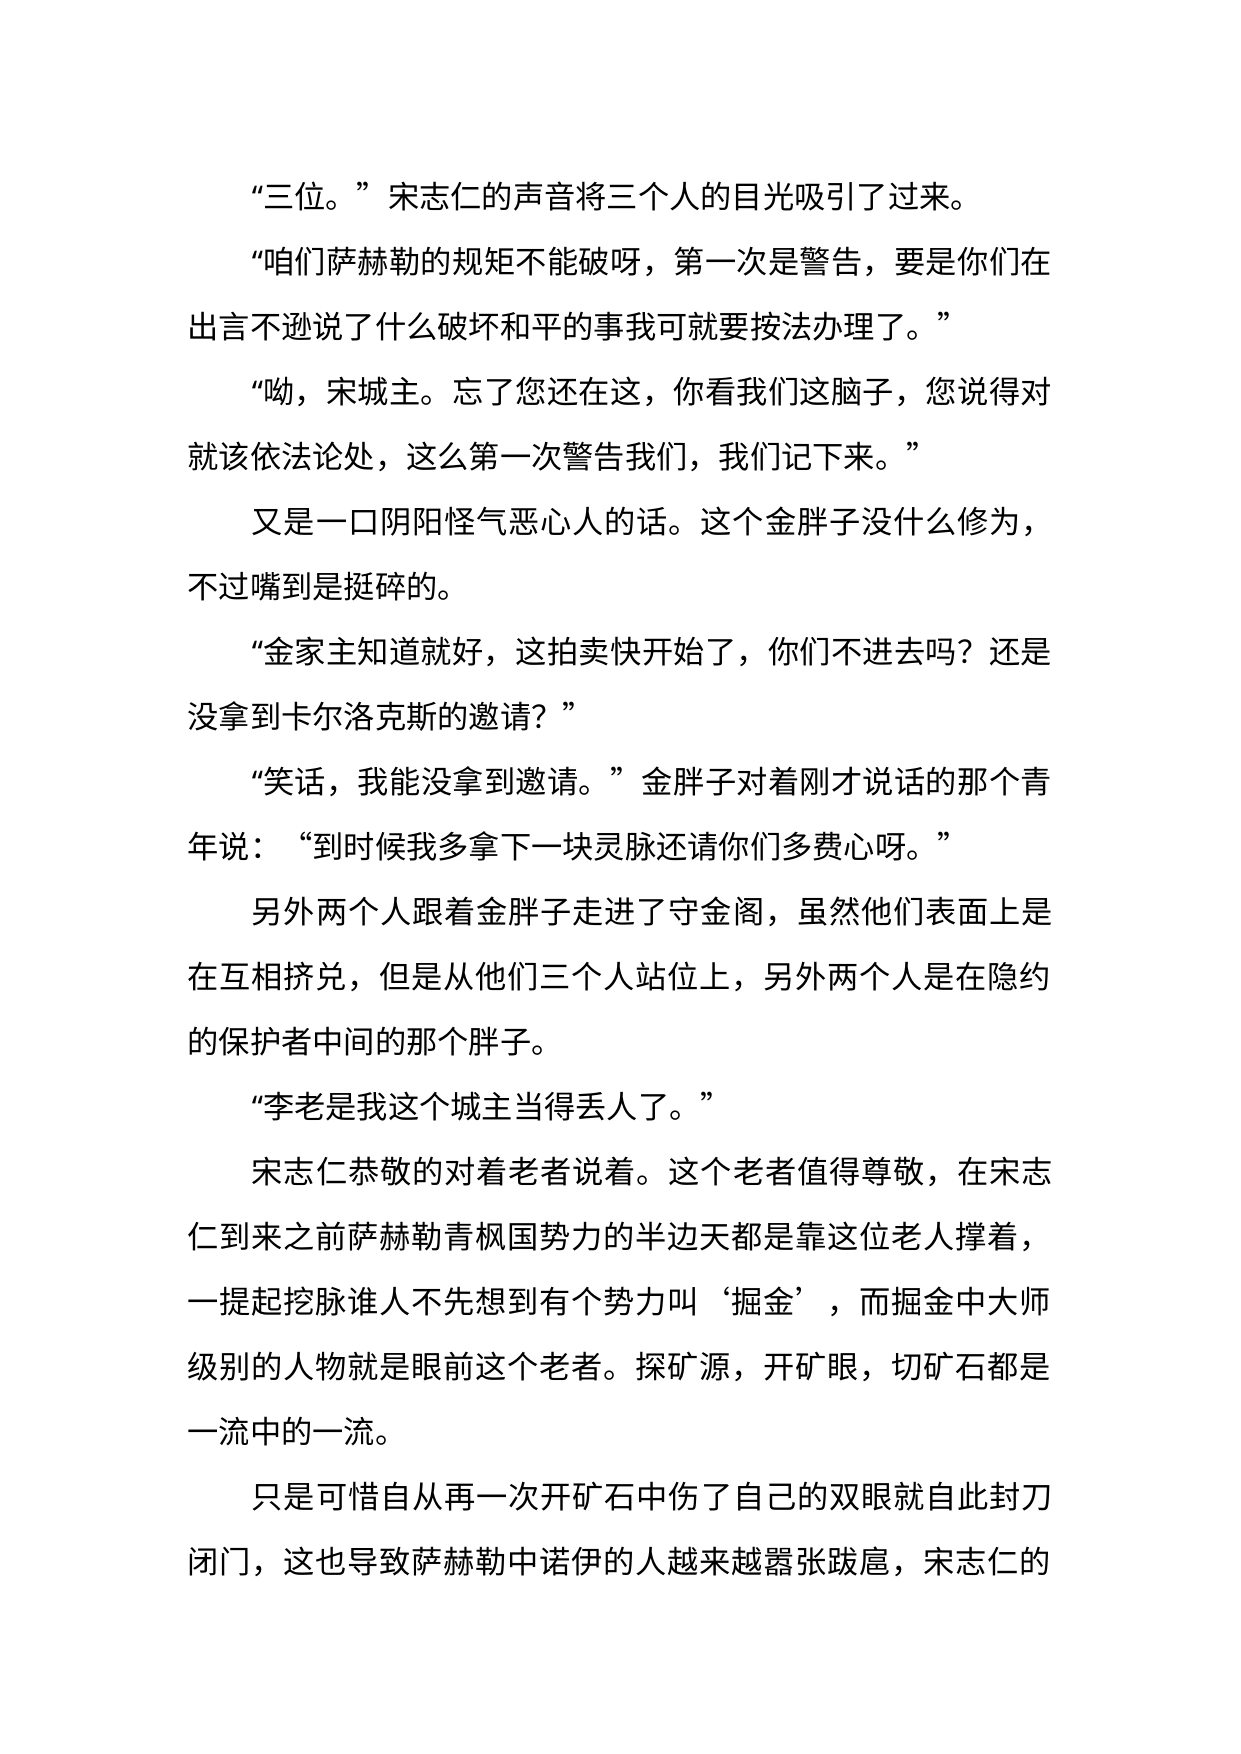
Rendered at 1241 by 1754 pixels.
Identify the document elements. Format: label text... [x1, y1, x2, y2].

text “三位。”宋志仁的声音将三个人的目光吸引了过来。 [187, 162, 1053, 227]
text “李老是我这个城主当得丢人了。” [187, 1072, 1053, 1137]
text “呦，宋城主。忘了您还在这，你看我们这脑子，您说得对就该依法论处，这么第一次警告我们，我们记下来。” [187, 357, 1053, 487]
text “笑话，我能没拿到邀请。”金胖子对着刚才说话的那个青年说：“到时候我多拿下一块灵脉还请你们多费心呀。” [187, 747, 1053, 877]
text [187, 1462, 1053, 1592]
text 另外两个人跟着金胖子走进了守金阁，虽然他们表面上是在互相挤兑，但是从他们三个人站位上，另外两个人是在隐约的保护者中间的那个胖子。 [187, 877, 1053, 1072]
text “咱们萨赫勒的规矩不能破呀，第一次是警告，要是你们在出言不逊说了什么破坏和平的事我可就要按法办理了。” [187, 227, 1053, 357]
text “金家主知道就好，这拍卖快开始了，你们不进去吗？还是没拿到卡尔洛克斯的邀请？” [187, 617, 1053, 747]
text 宋志仁恭敬的对着老者说着。这个老者值得尊敬，在宋志仁到来之前萨赫勒青枫国势力的半边天都是靠这位老人撑着，一提起挖脉谁人不先想到有个势力叫‘掘金’，而掘金中大师级别的人物就是眼前这个老者。探矿源，开矿眼，切矿石都是一流中的一流。 [187, 1137, 1053, 1462]
text 又是一口阴阳怪气恶心人的话。这个金胖子没什么修为，不过嘴到是挺碎的。 [187, 487, 1053, 617]
